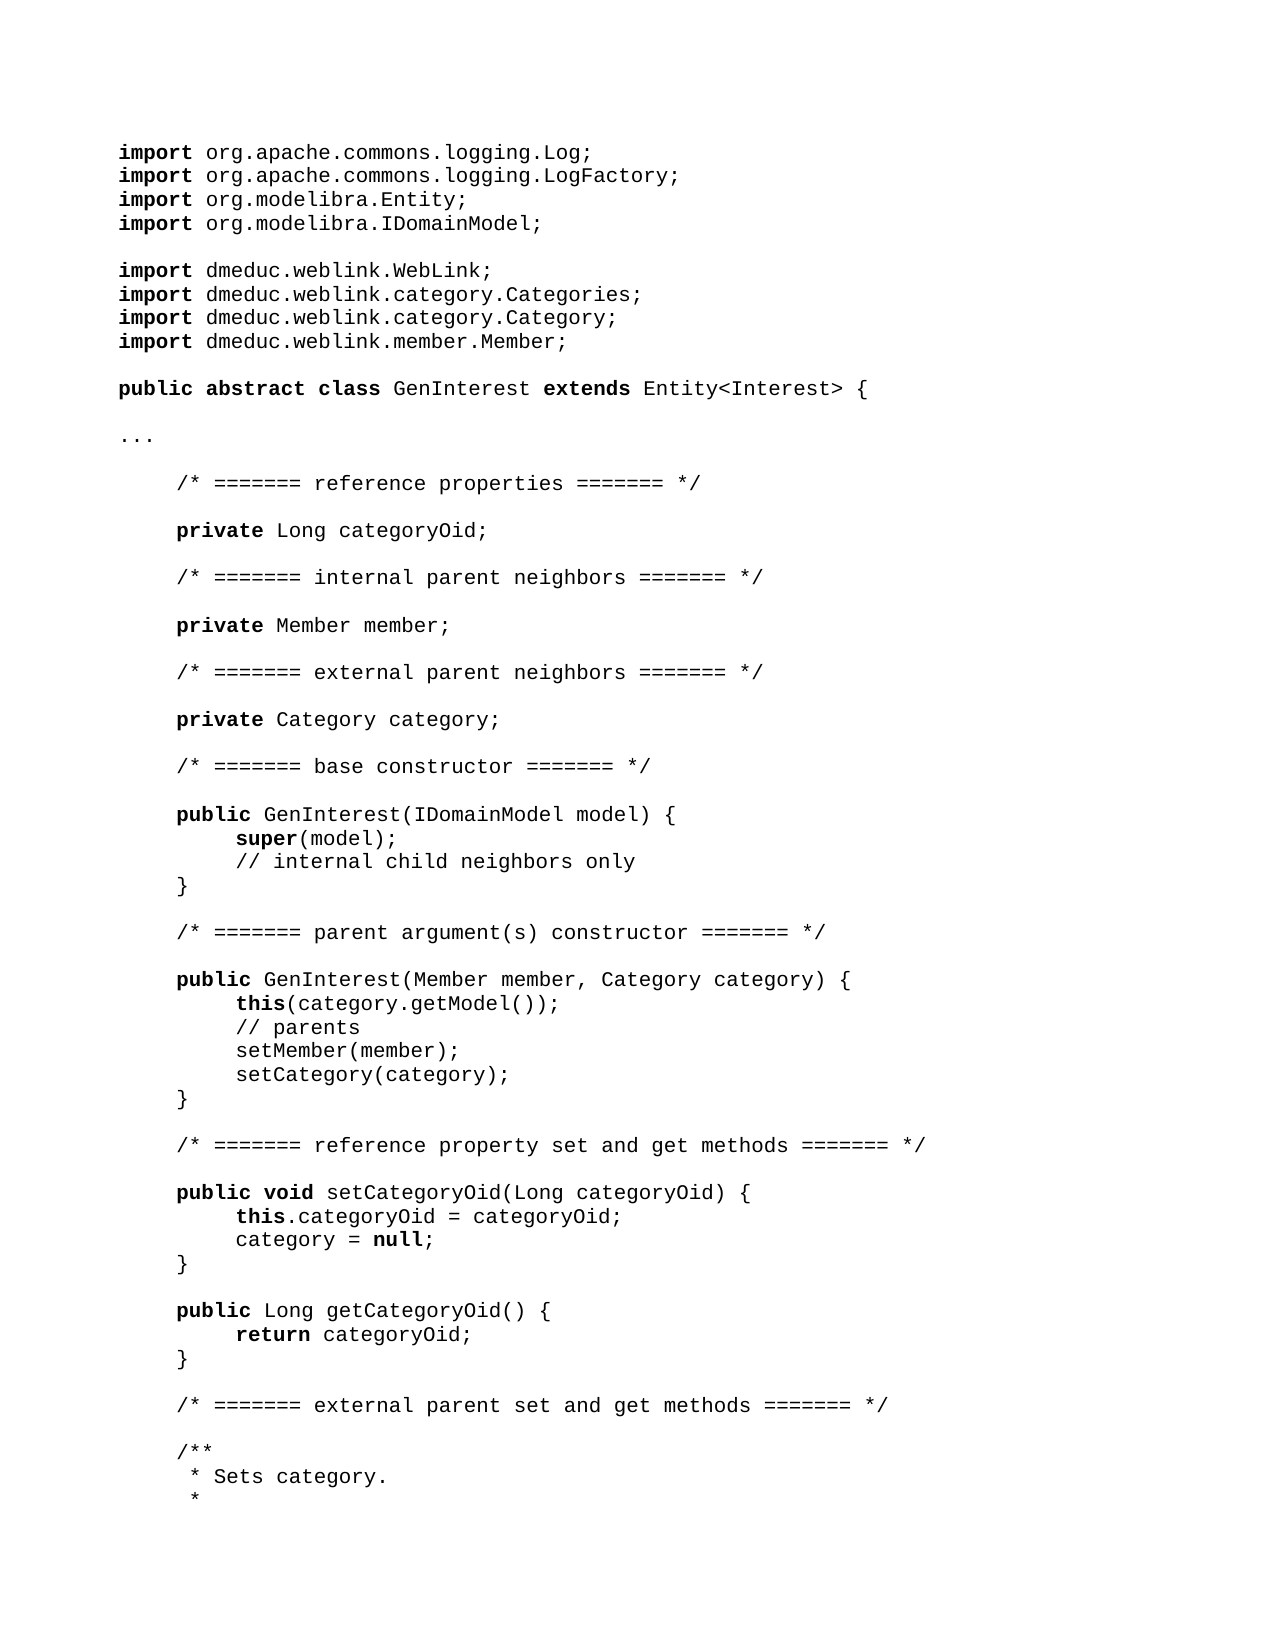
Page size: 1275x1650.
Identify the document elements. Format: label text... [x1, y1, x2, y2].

text import org.apache.commons.logging.Log; [118, 142, 1157, 165]
text } [118, 1088, 1157, 1111]
text import dmeduc.weblink.category.Categories; [118, 284, 1157, 307]
text setCategory(category); [118, 1064, 1157, 1088]
text } [118, 1253, 1157, 1277]
text import org.modelibra.Entity; [118, 189, 1157, 213]
text /** [118, 1442, 1157, 1466]
text * Sets category. [118, 1466, 1157, 1489]
text // internal child neighbors only [118, 851, 1157, 875]
text public GenInterest(Member member, Category category) { [118, 969, 1157, 993]
text public Long getCategoryOid() { [118, 1300, 1157, 1324]
text // parents [118, 1017, 1157, 1040]
text category = null; [118, 1229, 1157, 1253]
text private Long categoryOid; [118, 520, 1157, 544]
text /* ======= external parent set and get methods ======= */ [118, 1395, 1157, 1419]
text * [118, 1489, 1157, 1513]
text public void setCategoryOid(Long categoryOid) { [118, 1182, 1157, 1206]
text private Member member; [118, 615, 1157, 638]
text } [118, 1348, 1157, 1371]
text import dmeduc.weblink.member.Member; [118, 331, 1157, 354]
text public GenInterest(IDomainModel model) { [118, 804, 1157, 827]
text this.categoryOid = categoryOid; [118, 1206, 1157, 1229]
text import org.apache.commons.logging.LogFactory; [118, 165, 1157, 189]
text import org.modelibra.IDomainModel; [118, 213, 1157, 236]
text /* ======= base constructor ======= */ [118, 757, 1157, 780]
text public abstract class GenInterest extends Entity<Interest> { [118, 378, 1157, 402]
text super(model); [118, 827, 1157, 851]
text /* ======= reference property set and get methods ======= */ [118, 1135, 1157, 1158]
text /* ======= parent argument(s) constructor ======= */ [118, 922, 1157, 946]
text private Category category; [118, 709, 1157, 733]
text /* ======= internal parent neighbors ======= */ [118, 567, 1157, 591]
text setMember(member); [118, 1040, 1157, 1064]
text this(category.getModel()); [118, 993, 1157, 1017]
text return categoryOid; [118, 1324, 1157, 1348]
text ... [118, 426, 1157, 449]
text } [118, 875, 1157, 898]
text import dmeduc.weblink.WebLink; [118, 260, 1157, 284]
text /* ======= external parent neighbors ======= */ [118, 662, 1157, 686]
text import dmeduc.weblink.category.Category; [118, 307, 1157, 331]
text /* ======= reference properties ======= */ [118, 473, 1157, 496]
